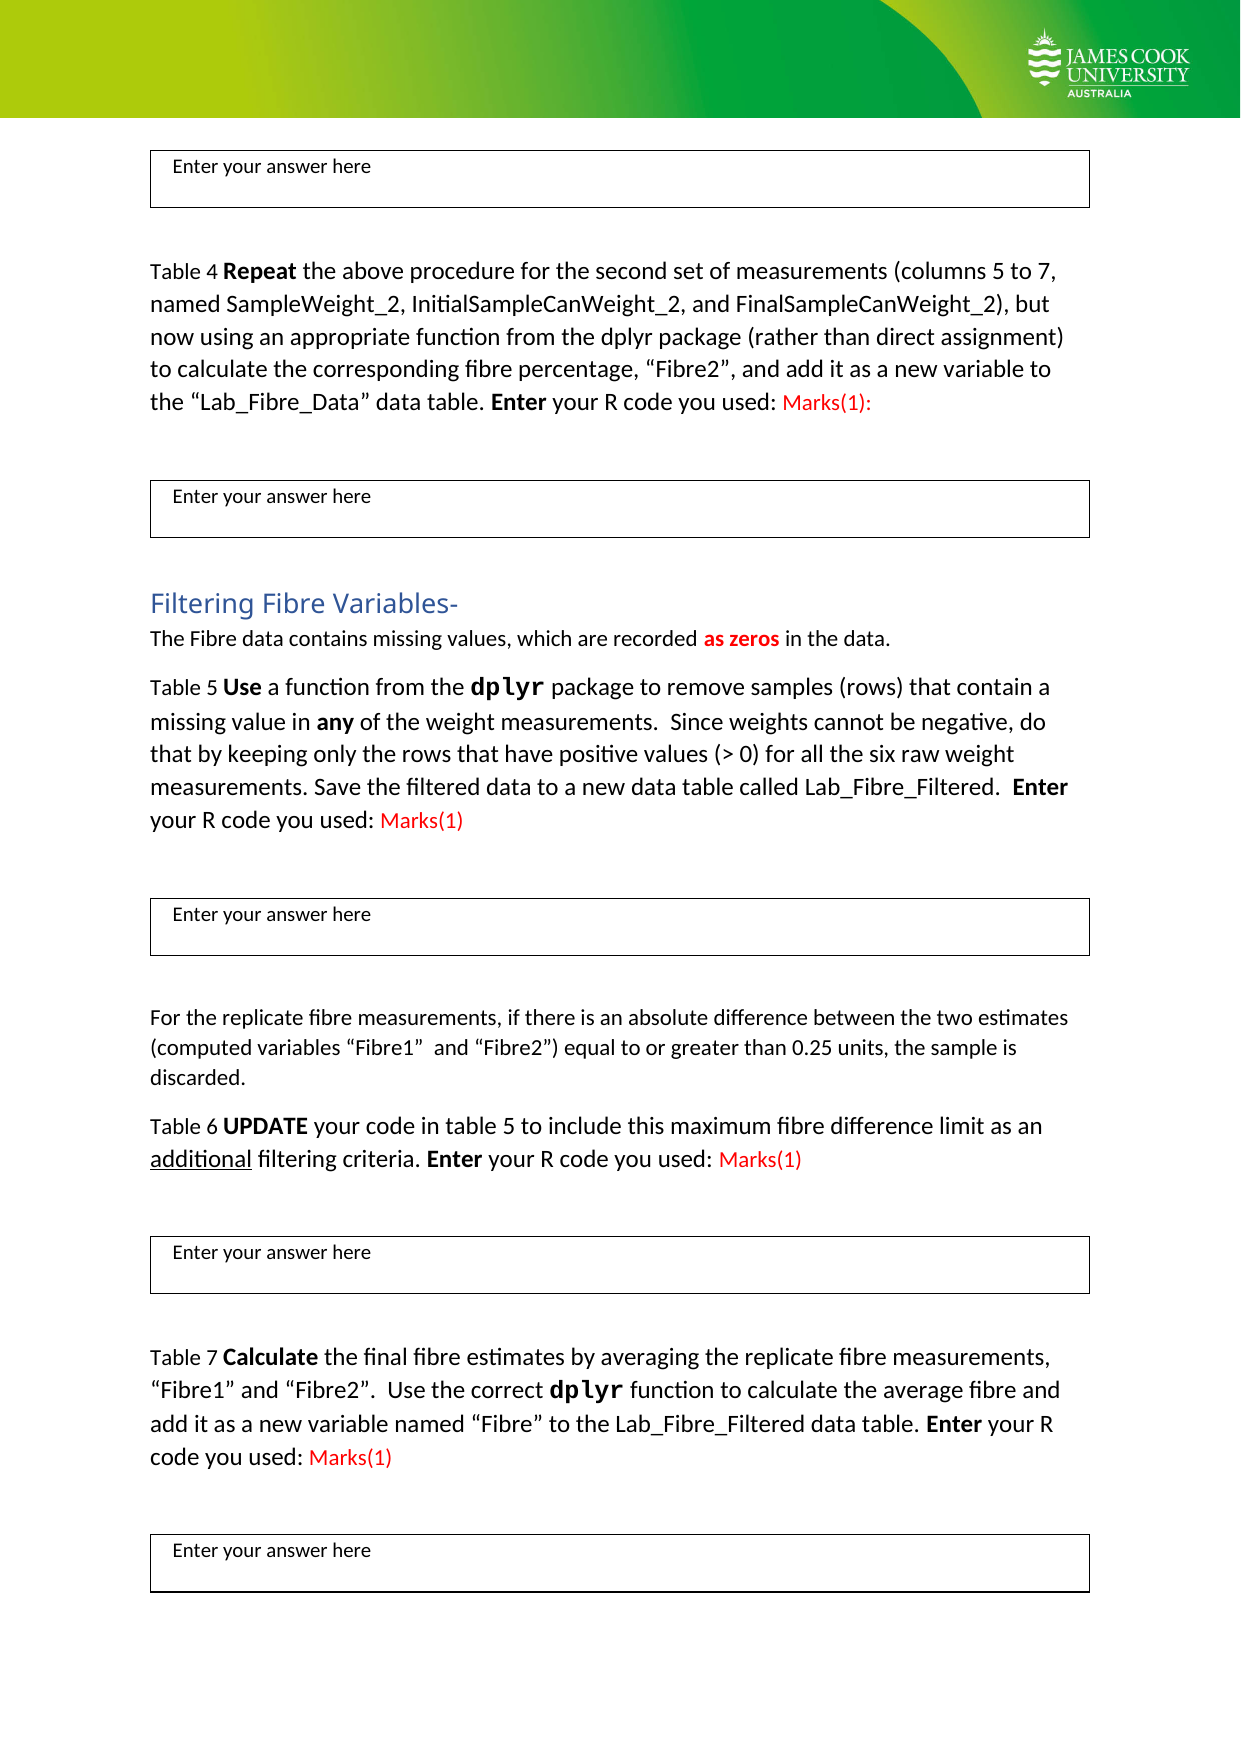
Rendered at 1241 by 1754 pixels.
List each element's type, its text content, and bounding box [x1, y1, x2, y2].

table_header Enter your answer here [151, 481, 1089, 537]
table_header Enter your answer here [151, 899, 1089, 955]
table_header Enter your answer here [151, 1237, 1089, 1293]
subtitle Filtering Fibre Variables- [150, 585, 1090, 622]
text For the replicate fibre measurements, if there is an absolute difference between the two estimates (computed variables “Fibre1” and “Fibre2”) equal to or greater than 0.25 units, the sample is discarded. [150, 1003, 1090, 1091]
picture [0, 0, 1241, 118]
text The Fibre data contains missing values, which are recorded as zeros in the data. [150, 624, 1090, 653]
table_header Enter your answer here [151, 1535, 1089, 1591]
table_header Enter your answer here [151, 151, 1089, 207]
